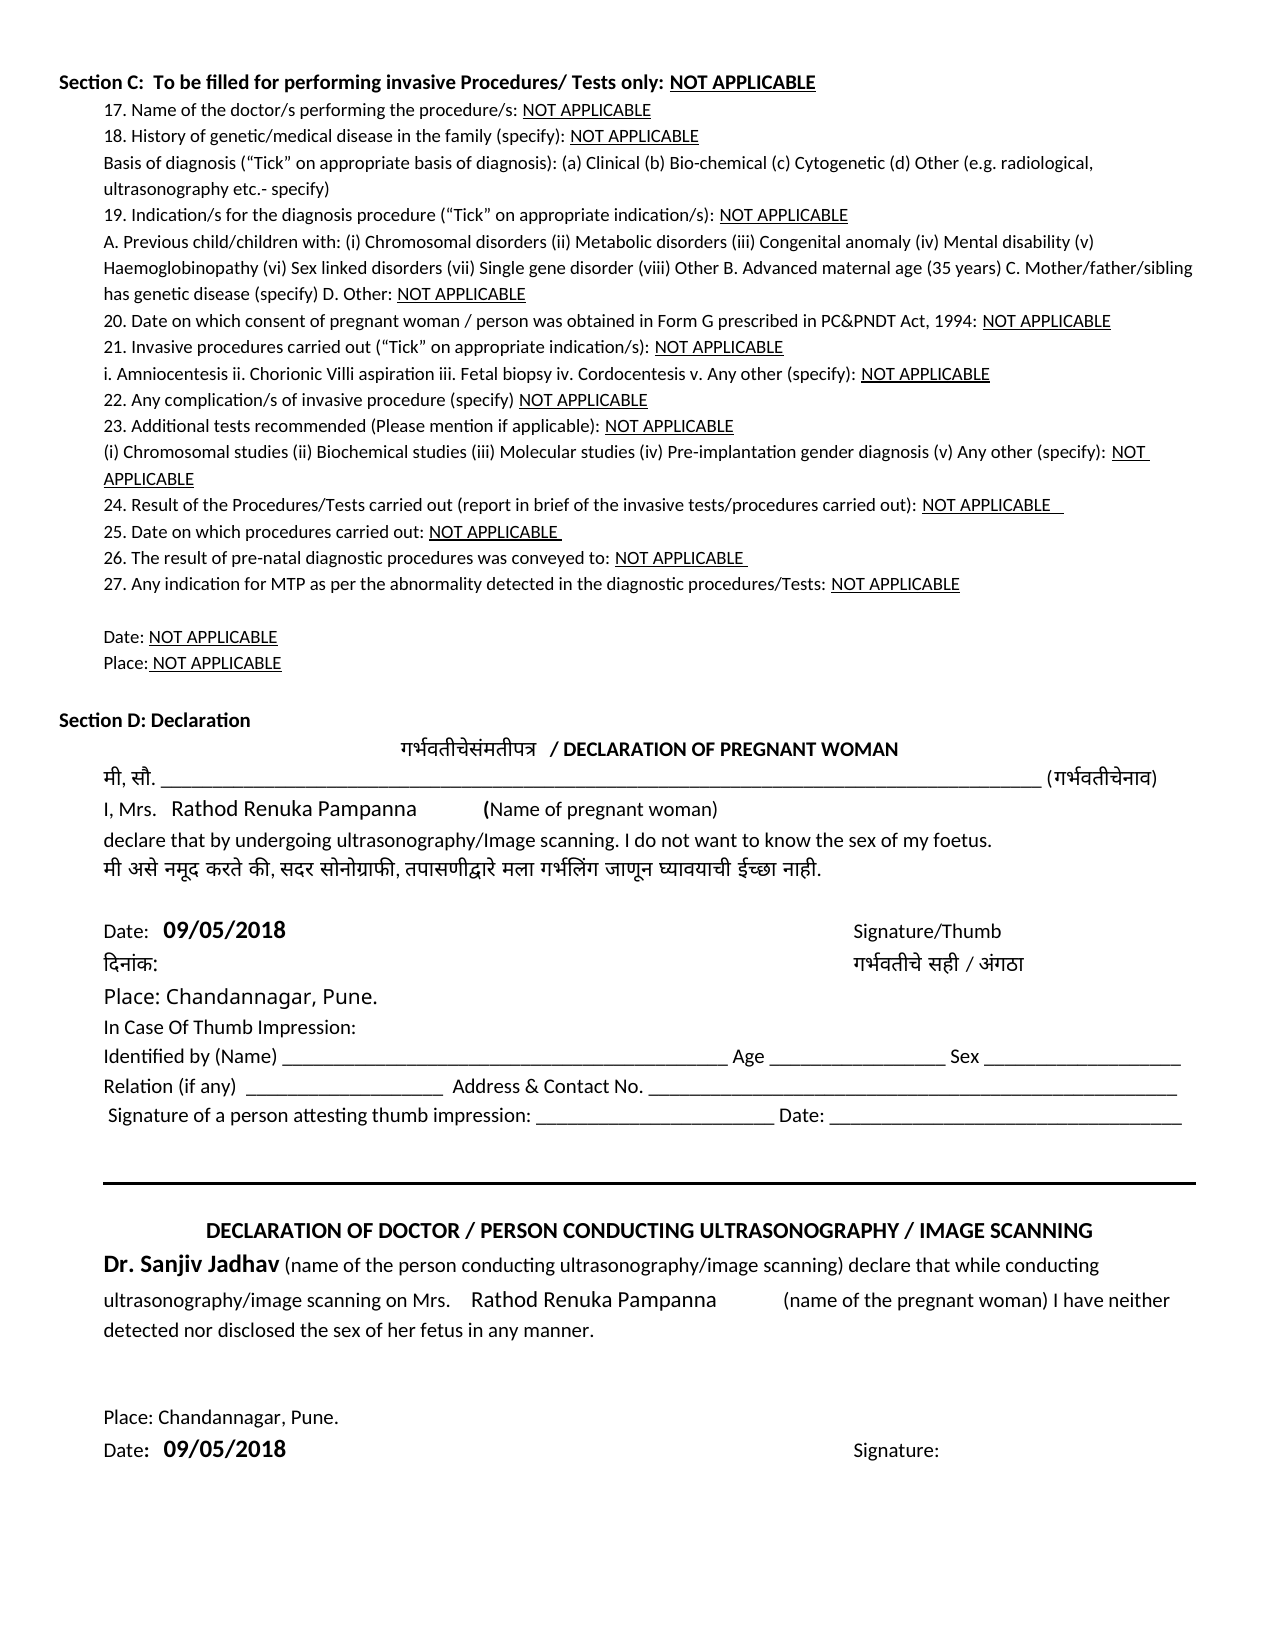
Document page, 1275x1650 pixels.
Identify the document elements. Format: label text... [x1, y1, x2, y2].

text Identified by (Name) ___________________________________________ Age _________________ Sex ___________________ [103, 1044, 1196, 1069]
text 19. Indication/s for the diagnosis procedure (“Tick” on appropriate indication/s): NOT APPLICABLE [103, 203, 1196, 226]
text गर्भवतीचेसंमतीपत्र / DECLARATION OF PREGNANT WOMAN [103, 736, 1196, 762]
text declare that by undergoing ultrasonography/Image scanning. I do not want to know the sex of my foetus. [103, 827, 1196, 852]
text दिनांक: गर्भवतीचे सही / अंगठा [103, 949, 1196, 978]
text Place: Chandannagar, Pune. [103, 982, 1196, 1010]
text Date: NOT APPLICABLE [103, 625, 1196, 648]
text मी, सौ. _____________________________________________________________________________________ (गर्भवतीचेनाव) [103, 765, 1196, 791]
text Dr. Sanjiv Jadhav (name of the person conducting ultrasonography/image scanning) declare that while conducting ultrasonography/image scanning on Mrs. (name of the pregnant woman) I have neither detected nor disclosed the sex of her fetus in any manner. [103, 1248, 1196, 1343]
text i. Amniocentesis ii. Chorionic Villi aspiration iii. Fetal biopsy iv. Cordocentesis v. Any other (specify): NOT APPLICABLE [103, 362, 1196, 384]
text Signature of a person attesting thumb impression: _______________________ Date: __________________________________ [103, 1102, 1196, 1182]
text In Case Of Thumb Impression: [103, 1014, 1196, 1040]
text A. Previous child/children with: (i) Chromosomal disorders (ii) Metabolic disorders (iii) Congenital anomaly (iv) Mental disability (v) Haemoglobinopathy (vi) Sex linked disorders (vii) Single gene disorder (viii) Other B. Advanced maternal age (35 years) C. Mother/father/sibling has genetic disease (specify) D. Other: NOT APPLICABLE [103, 230, 1196, 306]
text Date: Signature/Thumb [103, 914, 1196, 945]
text 22. Any complication/s of invasive procedure (specify) NOT APPLICABLE [103, 388, 1196, 411]
text 25. Date on which procedures carried out: NOT APPLICABLE [103, 520, 1196, 543]
text Date: Signature: [103, 1434, 1196, 1464]
text 27. Any indication for MTP as per the abnormality detected in the diagnostic procedures/Tests: NOT APPLICABLE [103, 572, 1196, 595]
text 20. Date on which consent of pregnant woman / person was obtained in Form G prescribed in PC&PNDT Act, 1994: NOT APPLICABLE [103, 309, 1196, 332]
text Place: NOT APPLICABLE [103, 652, 1196, 674]
text 23. Additional tests recommended (Please mention if applicable): NOT APPLICABLE [103, 414, 1196, 437]
text 24. Result of the Procedures/Tests carried out (report in brief of the invasive tests/procedures carried out): NOT APPLICABLE [103, 493, 1196, 516]
text 26. The result of pre-natal diagnostic procedures was conveyed to: NOT APPLICABLE [103, 546, 1196, 569]
text I, Mrs. (Name of pregnant woman) [103, 794, 1196, 823]
text Basis of diagnosis (“Tick” on appropriate basis of diagnosis): (a) Clinical (b) Bio-chemical (c) Cytogenetic (d) Other (e.g. radiological, ultrasonography etc.- specify) [103, 151, 1196, 200]
text 17. Name of the doctor/s performing the procedure/s: NOT APPLICABLE [103, 98, 1196, 121]
text DECLARATION OF DOCTOR / PERSON CONDUCTING ULTRASONOGRAPHY / IMAGE SCANNING [103, 1216, 1196, 1244]
text 21. Invasive procedures carried out (“Tick” on appropriate indication/s): NOT APPLICABLE [103, 335, 1196, 358]
text Relation (if any) ___________________ Address & Contact No. ___________________________________________________ [103, 1073, 1196, 1098]
text 18. History of genetic/medical disease in the family (specify): NOT APPLICABLE [103, 124, 1196, 147]
text मी असे नमूद करते की, सदर सोनोग्राफी, तपासणीद्वारे मला गर्भलिंग जाणून घ्यावयाची ईच्छा नाही. [103, 856, 1196, 881]
text Place: Chandannagar, Pune. [103, 1404, 1196, 1430]
text (i) Chromosomal studies (ii) Biochemical studies (iii) Molecular studies (iv) Pre-implantation gender diagnosis (v) Any other (specify): NOT APPLICABLE [103, 441, 1196, 490]
text Section C: To be filled for performing invasive Procedures/ Tests only: NOT APPLICABLE [0, 69, 1275, 94]
text Section D: Declaration [59, 707, 1196, 732]
